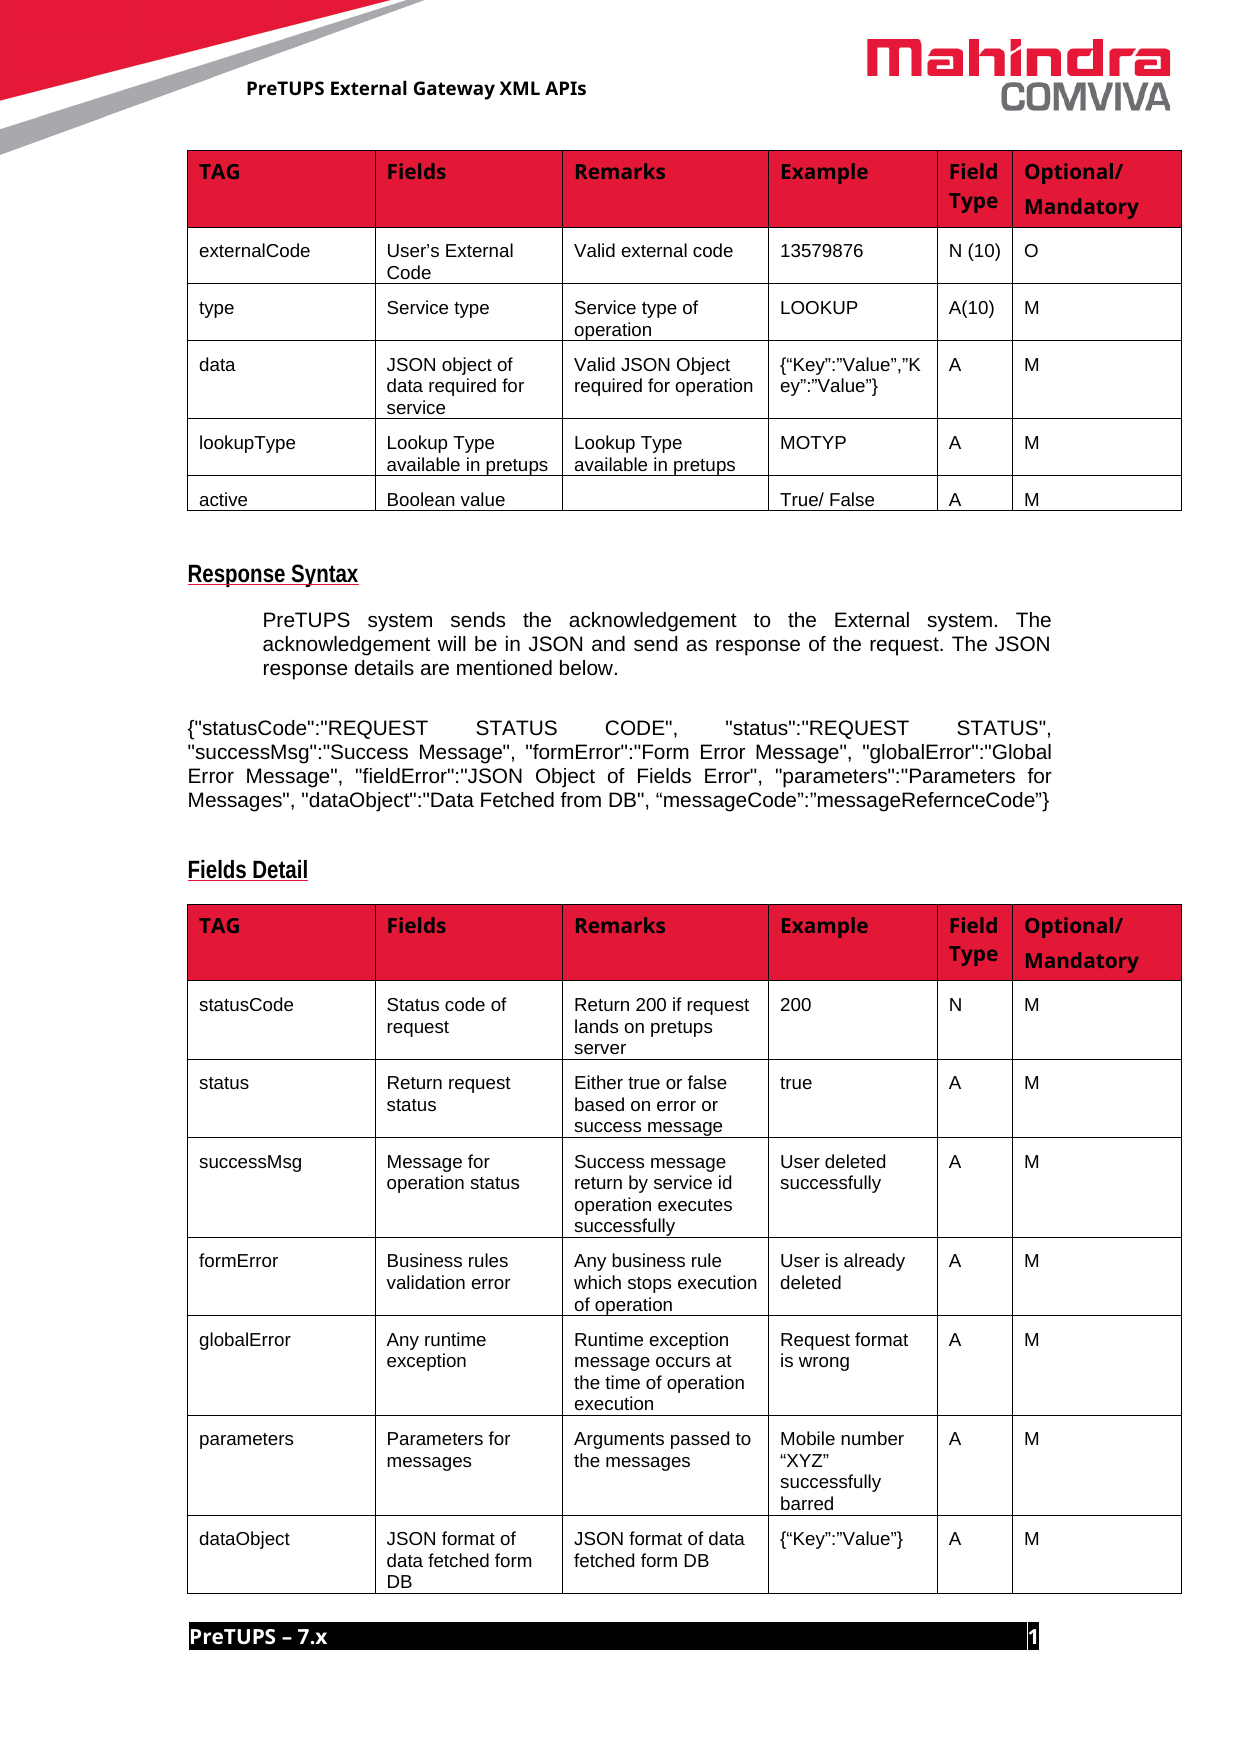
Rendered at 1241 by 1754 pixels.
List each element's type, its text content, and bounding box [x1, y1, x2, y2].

table_cell Valid external code [563, 228, 768, 283]
table_cell dataObject [188, 1516, 375, 1593]
table_cell A [938, 1516, 1012, 1593]
table_cell formError [188, 1238, 375, 1315]
table_header Field Type [938, 905, 1012, 980]
table_cell Service type of operation [563, 284, 768, 340]
table_header TAG [188, 905, 375, 980]
table_cell JSON object of data required for service [376, 341, 562, 418]
table_cell Runtime exception message occurs at the time of operation execution [563, 1316, 768, 1415]
table_cell M [1013, 1138, 1181, 1237]
table_cell externalCode [188, 228, 375, 283]
table_cell Mobile number “XYZ” successfully barred [769, 1416, 937, 1514]
table_cell A [938, 1238, 1012, 1315]
table_cell Status code of request [376, 981, 562, 1059]
table_cell 200 [769, 981, 937, 1059]
table_cell data [188, 341, 375, 418]
subtitle Fields Detail [187, 854, 1053, 883]
text {"statusCode":"REQUEST STATUS CODE", "status":"REQUEST STATUS", "successMsg":"Success Message", "formError":"Form Error Message", "globalError":"Global Error Message", "fieldError":"JSON Object of Fields Error", "parameters":"Parameters for Messages", "dataObject":"Data Fetched from DB", “messageCode”:”messageRefernceCode”} [187, 716, 1053, 812]
table_cell A [938, 341, 1012, 418]
table_cell Either true or false based on error or success message [563, 1060, 768, 1137]
table_cell Boolean value [376, 476, 562, 510]
table_cell {“Key”:”Value”} [769, 1516, 937, 1593]
table_cell Service type [376, 284, 562, 340]
table_cell M [1013, 981, 1181, 1059]
table_cell {“Key”:”Value”,”Key”:”Value”} [769, 341, 937, 418]
table_cell JSON format of data fetched form DB [563, 1516, 768, 1593]
table_cell successMsg [188, 1138, 375, 1237]
table_cell Valid JSON Object required for operation [563, 341, 768, 418]
table_cell Parameters for messages [376, 1416, 562, 1514]
text PreTUPS system sends the acknowledgement to the External system. The acknowledgement will be in JSON and send as response of the request. The JSON response details are mentioned below. [262, 608, 1053, 679]
table_cell User is already deleted [769, 1238, 937, 1315]
table_cell Lookup Type available in pretups [563, 419, 768, 475]
table_cell User’s External Code [376, 228, 562, 283]
table_cell A [938, 1060, 1012, 1137]
table_header Fields [376, 151, 562, 227]
table_cell Request format is wrong [769, 1316, 937, 1415]
table_cell M [1013, 1316, 1181, 1415]
table_cell M [1013, 341, 1181, 418]
table_cell A [938, 476, 1012, 510]
table_header Fields [376, 905, 562, 980]
table_cell JSON format of data fetched form DB [376, 1516, 562, 1593]
table_cell statusCode [188, 981, 375, 1059]
picture [0, 0, 427, 155]
table_cell 13579876 [769, 228, 937, 283]
table_cell [563, 476, 768, 510]
table_cell MOTYP [769, 419, 937, 475]
table_cell Lookup Type available in pretups [376, 419, 562, 475]
table_cell True/ False [769, 476, 937, 510]
table_cell active [188, 476, 375, 510]
table_cell A [938, 1316, 1012, 1415]
table_cell M [1013, 419, 1181, 475]
table_cell status [188, 1060, 375, 1137]
table_header Remarks [563, 151, 768, 227]
table_cell N (10) [938, 228, 1012, 283]
table_cell globalError [188, 1316, 375, 1415]
table_header Optional/ Mandatory [1013, 151, 1181, 227]
table_cell Business rules validation error [376, 1238, 562, 1315]
subtitle Response Syntax [187, 558, 1053, 587]
picture [867, 39, 1171, 111]
table_cell M [1013, 1238, 1181, 1315]
table_cell M [1013, 1516, 1181, 1593]
table_cell M [1013, 284, 1181, 340]
table_header Remarks [563, 905, 768, 980]
table_cell Any runtime exception [376, 1316, 562, 1415]
table_cell type [188, 284, 375, 340]
table_cell M [1013, 476, 1181, 510]
table_cell Any business rule which stops execution of operation [563, 1238, 768, 1315]
table_cell parameters [188, 1416, 375, 1514]
table_cell M [1013, 1060, 1181, 1137]
table_cell O [1013, 228, 1181, 283]
table_header Example [769, 151, 937, 227]
table_cell N [938, 981, 1012, 1059]
table_cell M [1013, 1416, 1181, 1514]
table_header Field Type [938, 151, 1012, 227]
table_cell A [938, 1416, 1012, 1514]
table_cell LOOKUP [769, 284, 937, 340]
table_header Example [769, 905, 937, 980]
table_header TAG [188, 151, 375, 227]
table_cell Arguments passed to the messages [563, 1416, 768, 1514]
table_cell A [938, 419, 1012, 475]
table_cell User deleted successfully [769, 1138, 937, 1237]
table_cell A [938, 1138, 1012, 1237]
table_header Optional/ Mandatory [1013, 905, 1181, 980]
table_cell true [769, 1060, 937, 1137]
table_cell Message for operation status [376, 1138, 562, 1237]
table_cell Return request status [376, 1060, 562, 1137]
table_cell Success message return by service id operation executes successfully [563, 1138, 768, 1237]
table_cell Return 200 if request lands on pretups server [563, 981, 768, 1059]
table_cell lookupType [188, 419, 375, 475]
table_cell A(10) [938, 284, 1012, 340]
